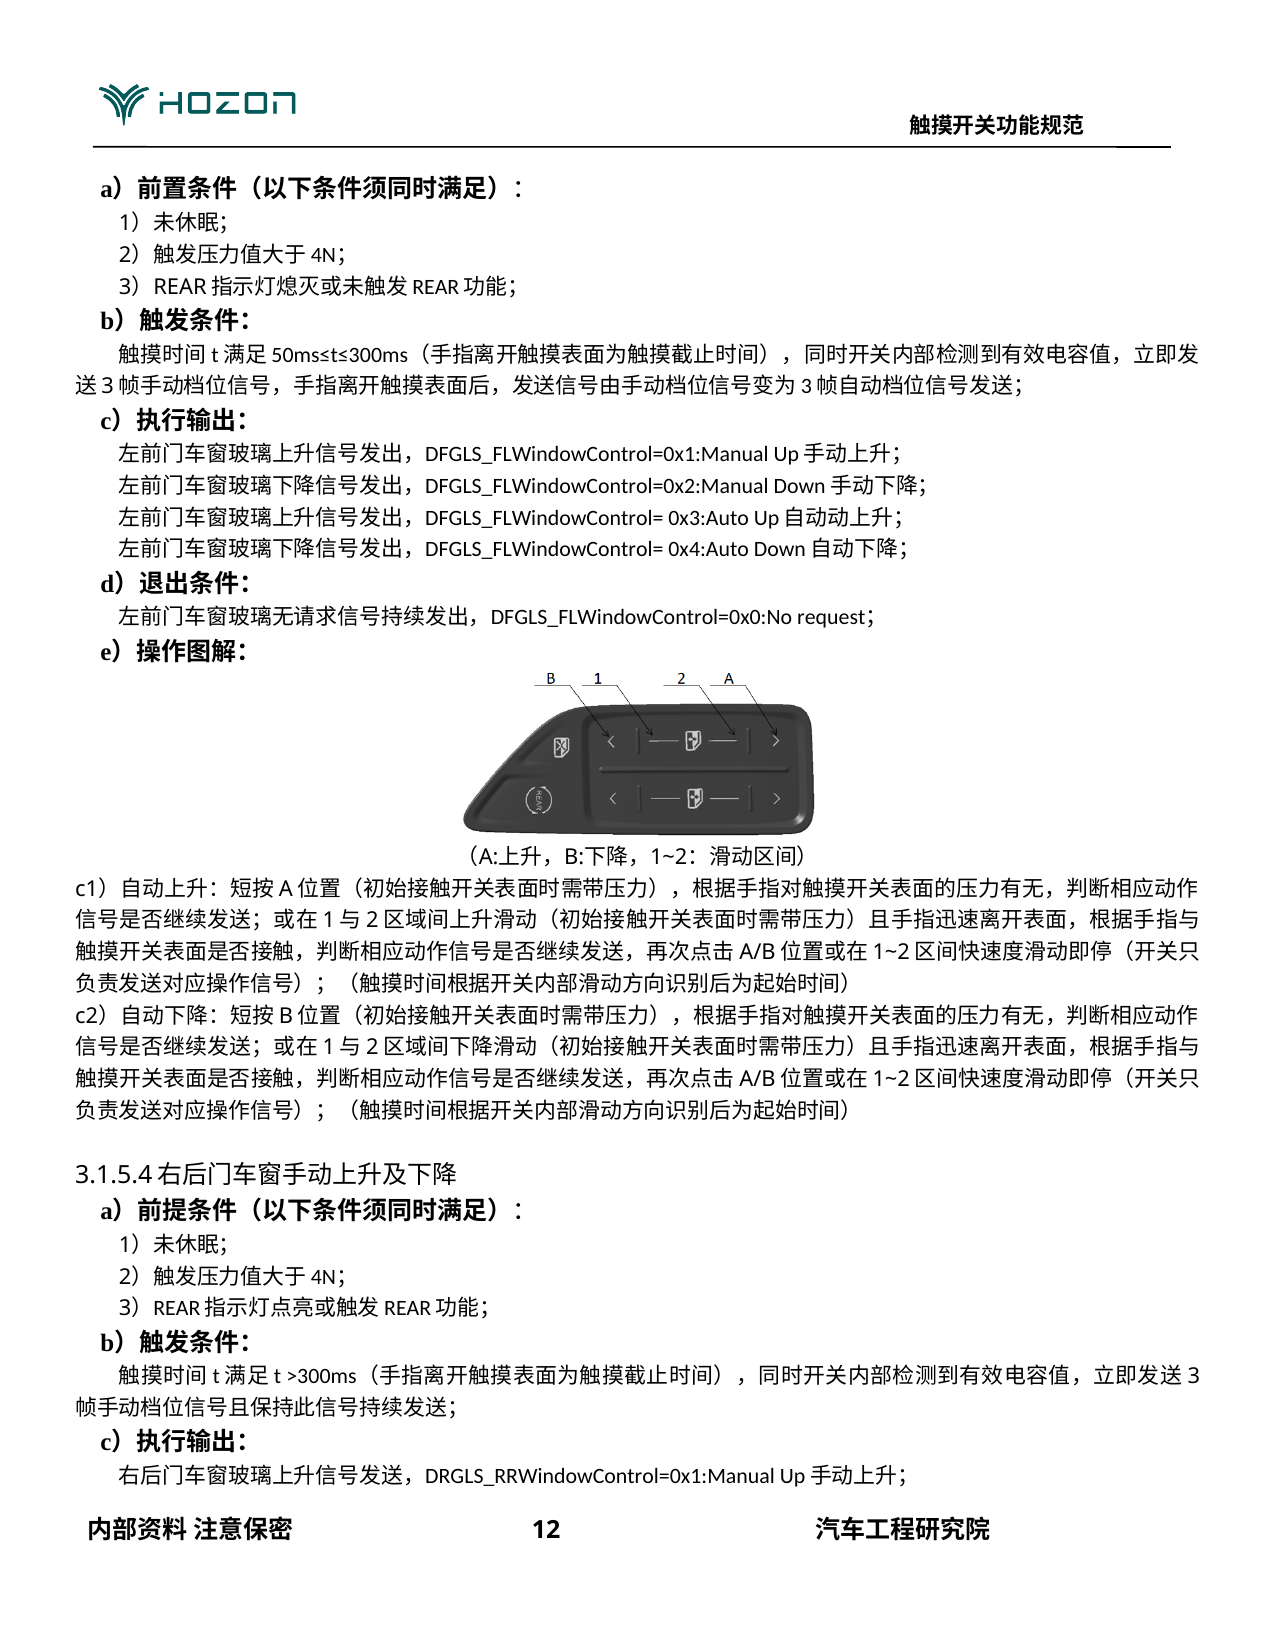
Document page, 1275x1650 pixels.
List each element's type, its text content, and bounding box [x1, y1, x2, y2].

text 触摸时间t满足50ms≤t≤300ms（手指离开触摸表面为触摸截止时间），同时开关内部检测到有效电容值，立即发送3帧手动档位信号，手指离开触摸表面后，发送信号由手动档位信号变为3帧自动档位信号发送； [75, 337, 1200, 400]
text a）前提条件（以下条件须同时满足）： [75, 1191, 1200, 1227]
text 3）REAR指示灯点亮或触发REAR功能； [75, 1290, 1200, 1322]
text c）执行输出： [75, 400, 1200, 436]
text 左前门车窗玻璃上升信号发出，DFGLS_FLWindowControl= 0x3:Auto Up自动动上升； [75, 500, 1200, 531]
picture [457, 667, 818, 839]
text b）触发条件： [75, 301, 1200, 337]
text 触摸时间t满足t >300ms（手指离开触摸表面为触摸截止时间），同时开关内部检测到有效电容值，立即发送3帧手动档位信号且保持此信号持续发送； [75, 1358, 1200, 1422]
text e）操作图解： [75, 631, 1200, 667]
text d）退出条件： [75, 563, 1200, 599]
text （A:上升，B:下降，1~2：滑动区间） [75, 839, 1200, 871]
text 3）REAR指示灯熄灭或未触发REAR功能； [75, 269, 1200, 301]
text 2）触发压力值大于4N； [75, 1259, 1200, 1290]
text b）触发条件： [75, 1322, 1200, 1358]
text c1）自动上升：短按A位置（初始接触开关表面时需带压力），根据手指对触摸开关表面的压力有无，判断相应动作信号是否继续发送；或在1与2区域间上升滑动（初始接触开关表面时需带压力）且手指迅速离开表面，根据手指与触摸开关表面是否接触，判断相应动作信号是否继续发送，再次点击A/B位置或在1~2区间快速度滑动即停（开关只负责发送对应操作信号）；（触摸时间根据开关内部滑动方向识别后为起始时间） [75, 871, 1200, 998]
text 1）未休眠； [75, 205, 1200, 237]
text 左前门车窗玻璃下降信号发出，DFGLS_FLWindowControl= 0x4:Auto Down自动下降； [75, 531, 1200, 563]
text 左前门车窗玻璃下降信号发出，DFGLS_FLWindowControl=0x2:Manual Down手动下降； [75, 468, 1200, 500]
text 2）触发压力值大于4N； [75, 237, 1200, 269]
text c2）自动下降：短按B位置（初始接触开关表面时需带压力），根据手指对触摸开关表面的压力有无，判断相应动作信号是否继续发送；或在1与2区域间下降滑动（初始接触开关表面时需带压力）且手指迅速离开表面，根据手指与触摸开关表面是否接触，判断相应动作信号是否继续发送，再次点击A/B位置或在1~2区间快速度滑动即停（开关只负责发送对应操作信号）；（触摸时间根据开关内部滑动方向识别后为起始时间） [75, 998, 1200, 1124]
text c）执行输出： [75, 1422, 1200, 1458]
text 右后门车窗玻璃上升信号发送，DRGLS_RRWindowControl=0x1:Manual Up手动上升； [75, 1458, 1200, 1490]
text a）前置条件（以下条件须同时满足）： [75, 169, 1200, 205]
text 左前门车窗玻璃上升信号发出，DFGLS_FLWindowControl=0x1:Manual Up手动上升； [75, 436, 1200, 468]
subtitle 3.1.5.4右后门车窗手动上升及下降 [75, 1154, 1200, 1191]
text 1）未休眠； [75, 1227, 1200, 1259]
picture [87, 75, 307, 134]
text 左前门车窗玻璃无请求信号持续发出，DFGLS_FLWindowControl=0x0:No request； [75, 599, 1200, 631]
